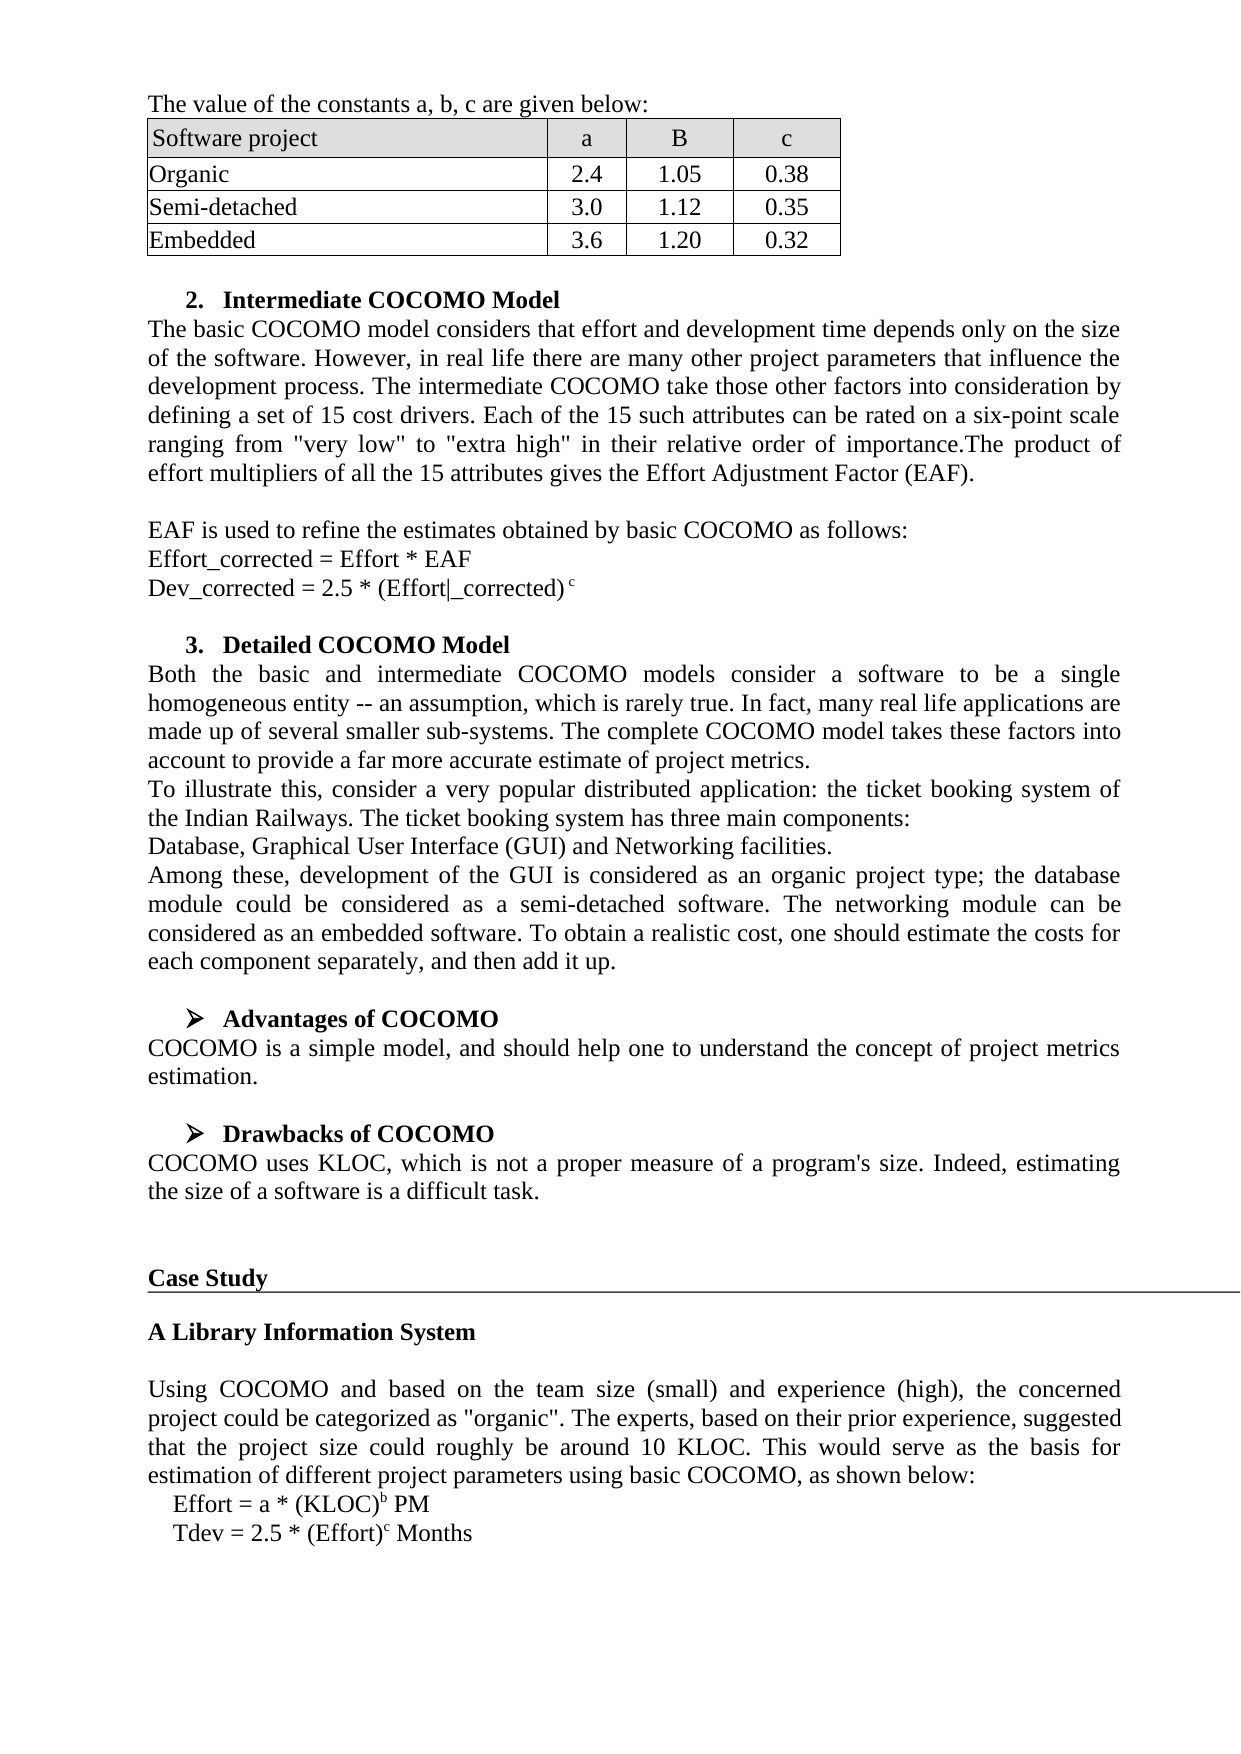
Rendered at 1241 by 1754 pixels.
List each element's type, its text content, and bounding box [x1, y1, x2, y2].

text A Library Information System [148, 1317, 1122, 1346]
text Case Study [148, 1263, 1122, 1291]
text Effort_corrected = Effort * EAF [148, 544, 1122, 573]
table_cell 1.12 [627, 191, 733, 222]
table_header a [548, 119, 626, 157]
text The value of the constants a, b, c are given below: [148, 89, 1122, 117]
list Drawbacks of COCOMO [185, 1119, 1122, 1148]
text COCOMO is a simple model, and should help one to understand the concept of project metrics estimation. [148, 1033, 1122, 1090]
table_header B [627, 119, 733, 157]
text Dev_corrected = 2.5 * (Effort|_corrected) c [148, 573, 1122, 601]
table_header Software project [148, 119, 547, 157]
text COCOMO uses KLOC, which is not a proper measure of a program's size. Indeed, estimating the size of a software is a difficult task. [148, 1148, 1122, 1205]
table_cell 0.35 [734, 191, 840, 222]
table_cell Organic [148, 158, 547, 189]
text Tdev = 2.5 * (Effort)c Months [148, 1518, 1122, 1547]
table_cell 1.05 [627, 158, 733, 189]
text EAF is used to refine the estimates obtained by basic COCOMO as follows: [148, 486, 1122, 544]
text Among these, development of the GUI is considered as an organic project type; the database module could be considered as a semi-detached software. The networking module can be considered as an embedded software. To obtain a realistic cost, one should estimate the costs for each component separately, and then add it up. [148, 860, 1122, 975]
list Detailed COCOMO Model [185, 630, 1122, 659]
table_cell Embedded [148, 224, 547, 255]
table_cell Semi-detached [148, 191, 547, 222]
text Effort = a * (KLOC)b PM [148, 1489, 1122, 1518]
table_cell 1.20 [627, 224, 733, 255]
table_cell 3.0 [548, 191, 626, 222]
table_header c [734, 119, 840, 157]
text To illustrate this, consider a very popular distributed application: the ticket booking system of the Indian Railways. The ticket booking system has three main components: [148, 774, 1122, 831]
text Database, Graphical User Interface (GUI) and Networking facilities. [148, 831, 1122, 860]
text Using COCOMO and based on the team size (small) and experience (high), the concerned project could be categorized as "organic". The experts, based on their prior experience, suggested that the project size could roughly be around 10 KLOC. This would serve as the basis for estimation of different project parameters using basic COCOMO, as shown below: [148, 1374, 1122, 1489]
list Advantages of COCOMO [185, 1004, 1122, 1033]
table_cell 0.38 [734, 158, 840, 189]
list Intermediate COCOMO Model [185, 285, 1122, 314]
text The basic COCOMO model considers that effort and development time depends only on the size of the software. However, in real life there are many other project parameters that influence the development process. The intermediate COCOMO take those other factors into consideration by defining a set of 15 cost drivers. Each of the 15 such attributes can be rated on a six-point scale ranging from "very low" to "extra high" in their relative order of importance.The product of effort multipliers of all the 15 attributes gives the Effort Adjustment Factor (EAF). [148, 314, 1122, 486]
table_cell 0.32 [734, 224, 840, 255]
table_cell 2.4 [548, 158, 626, 189]
text Both the basic and intermediate COCOMO models consider a software to be a single homogeneous entity -- an assumption, which is rarely true. In fact, many real life applications are made up of several smaller sub-systems. The complete COCOMO model takes these factors into account to provide a far more accurate estimate of project metrics. [148, 659, 1122, 774]
table_cell 3.6 [548, 224, 626, 255]
